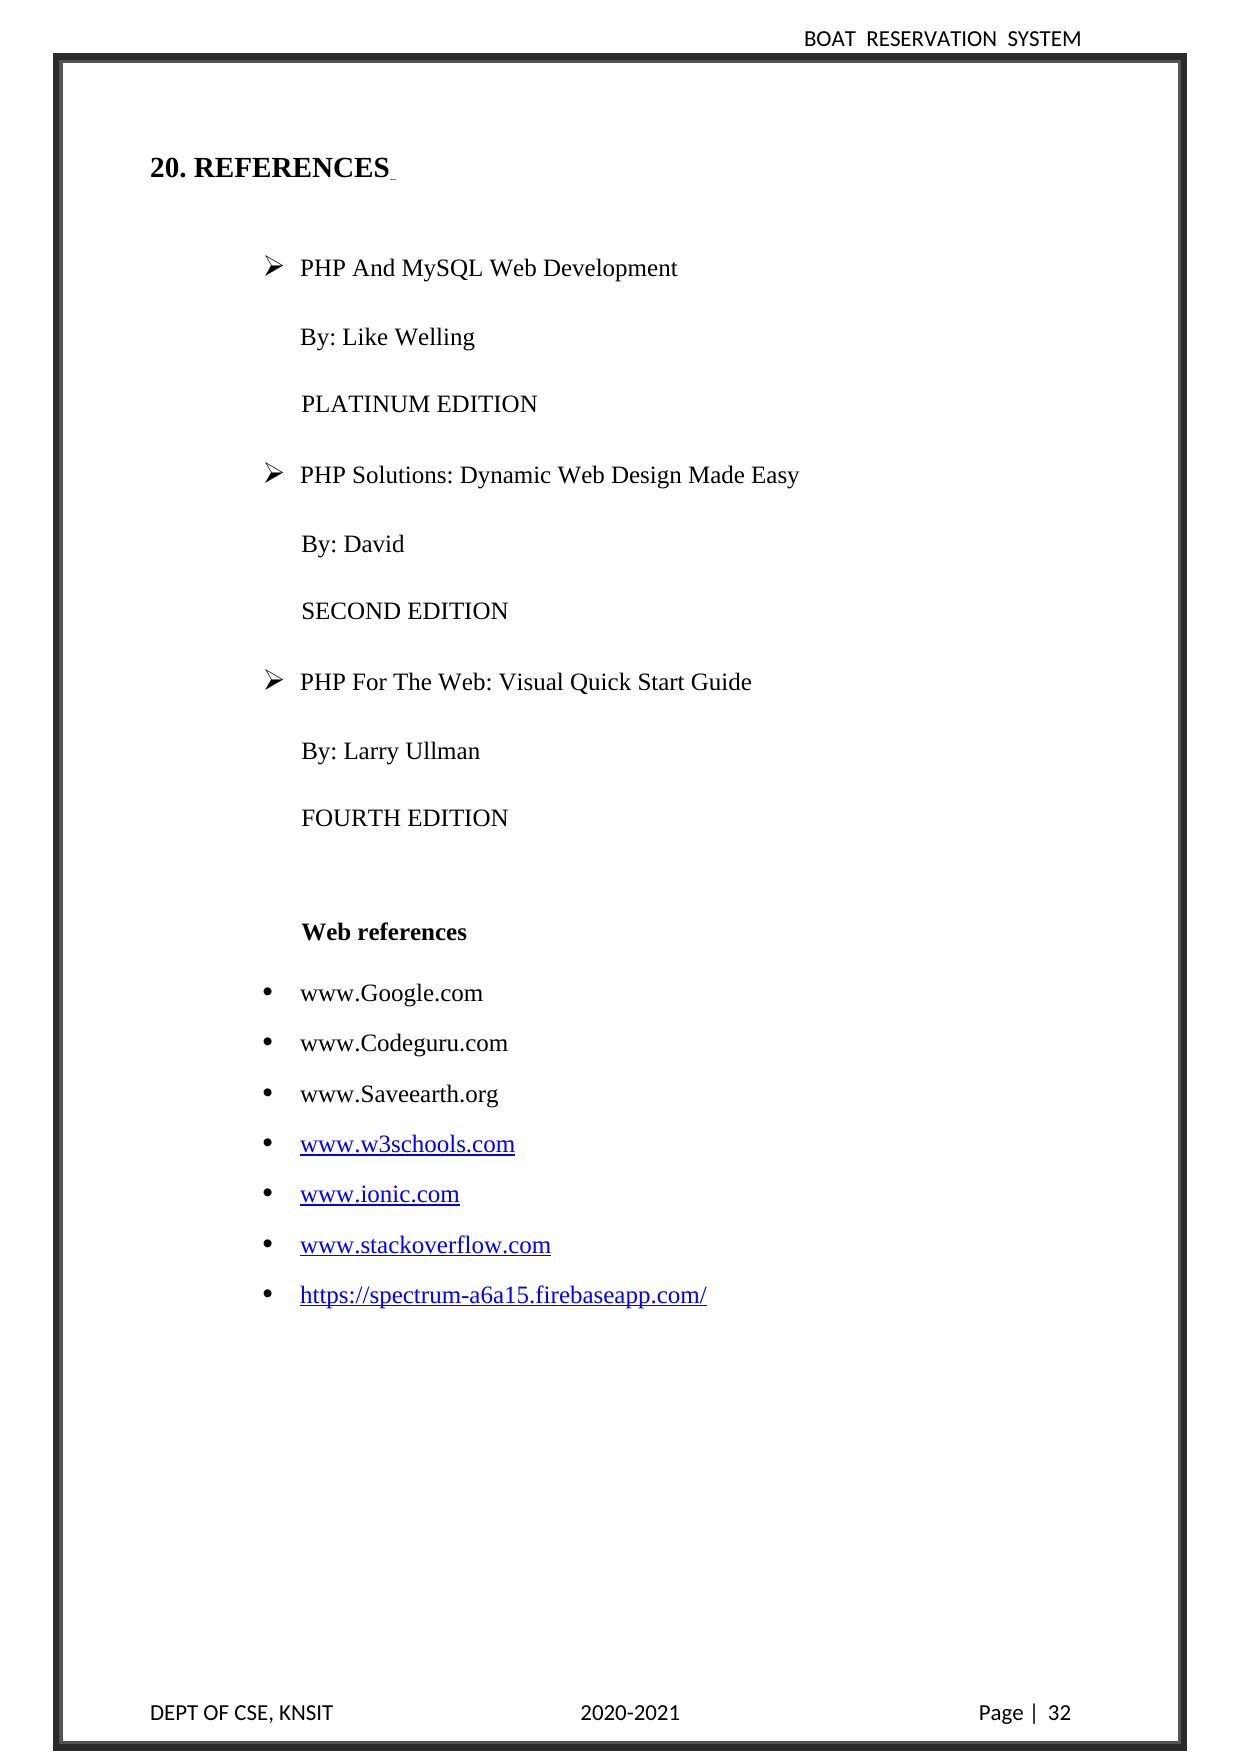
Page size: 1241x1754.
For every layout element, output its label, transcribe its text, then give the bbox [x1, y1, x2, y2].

list www.stackoverflow.com [262, 1226, 1090, 1259]
list PHP For The Web: Visual Quick Start Guide [262, 667, 1057, 697]
subtitle 20. REFERENCES [150, 150, 1090, 183]
text PLATINUM EDITION [301, 389, 1057, 418]
list https://spectrum-a6a15.firebaseapp.com/ [262, 1276, 1090, 1309]
list www.Google.com [262, 974, 1090, 1008]
list www.Codeguru.com [262, 1024, 1090, 1058]
list www.Saveearth.org [262, 1075, 1090, 1108]
list www.ionic.com [262, 1175, 1090, 1209]
text SECOND EDITION [301, 596, 1057, 625]
text Web references [301, 917, 1057, 946]
list www.w3schools.com [262, 1125, 1090, 1158]
text FOURTH EDITION [301, 803, 1057, 832]
text By: Like Welling [225, 322, 1057, 351]
text By: David [301, 529, 1057, 558]
list PHP Solutions: Dynamic Web Design Made Easy [262, 460, 1057, 490]
list PHP And MySQL Web Development [262, 253, 1057, 283]
text By: Larry Ullman [301, 736, 1057, 765]
